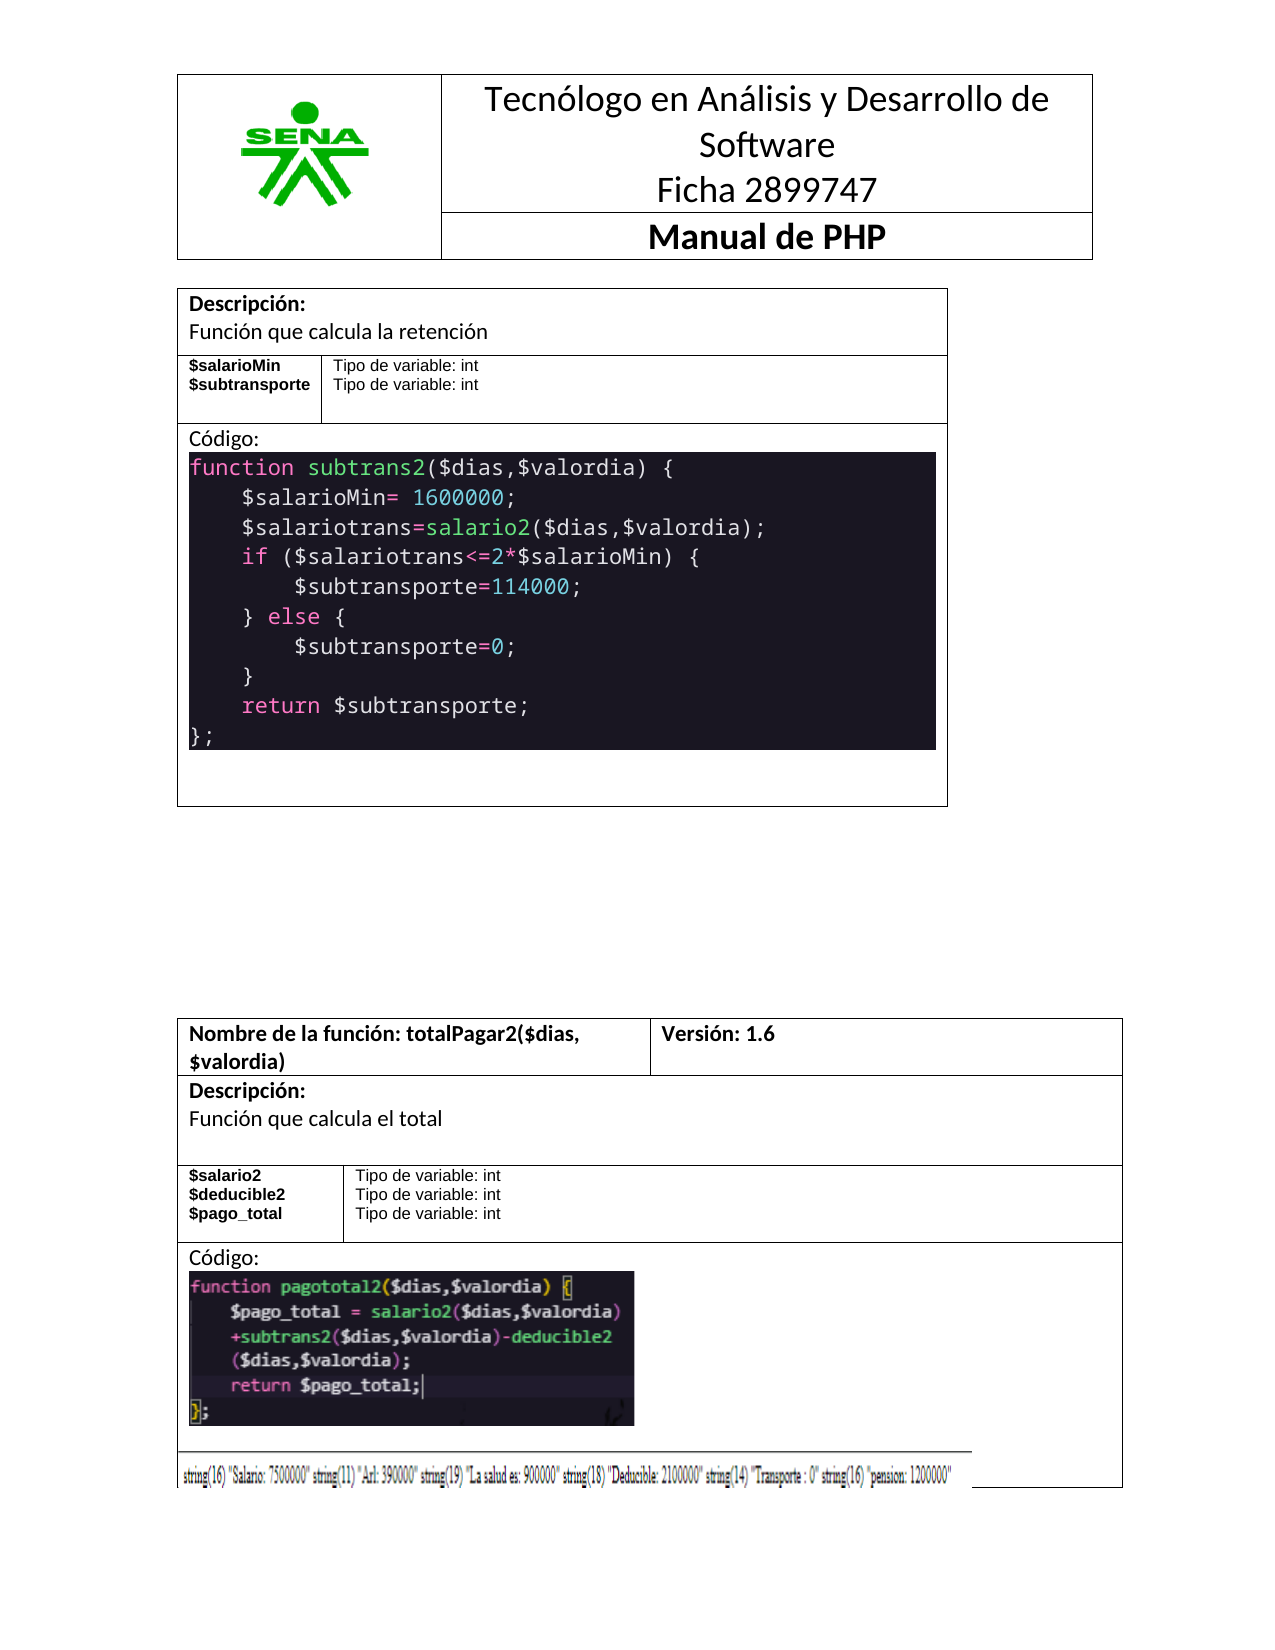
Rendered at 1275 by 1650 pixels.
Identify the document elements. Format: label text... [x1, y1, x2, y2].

picture [223, 92, 383, 220]
table_header Nombre de la función: totalPagar2($dias,$valordia) [178, 1019, 650, 1075]
table_cell Código: [178, 1243, 1122, 1487]
picture [178, 1451, 972, 1488]
table_cell Código: function subtrans2($dias,$valordia) { $salarioMin= 1600000; $salariotrans=salario2($dias,$valordia); if ($salariotrans<=2*$salarioMin) { $subtransporte=114000; } else { $subtransporte=0; } return $subtransporte; }; [178, 424, 947, 806]
table_cell Tipo de variable: int Tipo de variable: int Tipo de variable: int [344, 1166, 1122, 1242]
picture [189, 1271, 635, 1426]
table_cell $salarioMin $subtransporte [178, 356, 321, 423]
table_header Versión: 1.6 [651, 1019, 1122, 1075]
table_cell Descripción: Función que calcula la retención [178, 289, 947, 355]
table_cell Tipo de variable: int Tipo de variable: int [322, 356, 947, 423]
table_cell $salario2 $deducible2 $pago_total [178, 1166, 343, 1242]
table_cell Descripción: Función que calcula el total [178, 1076, 1122, 1164]
